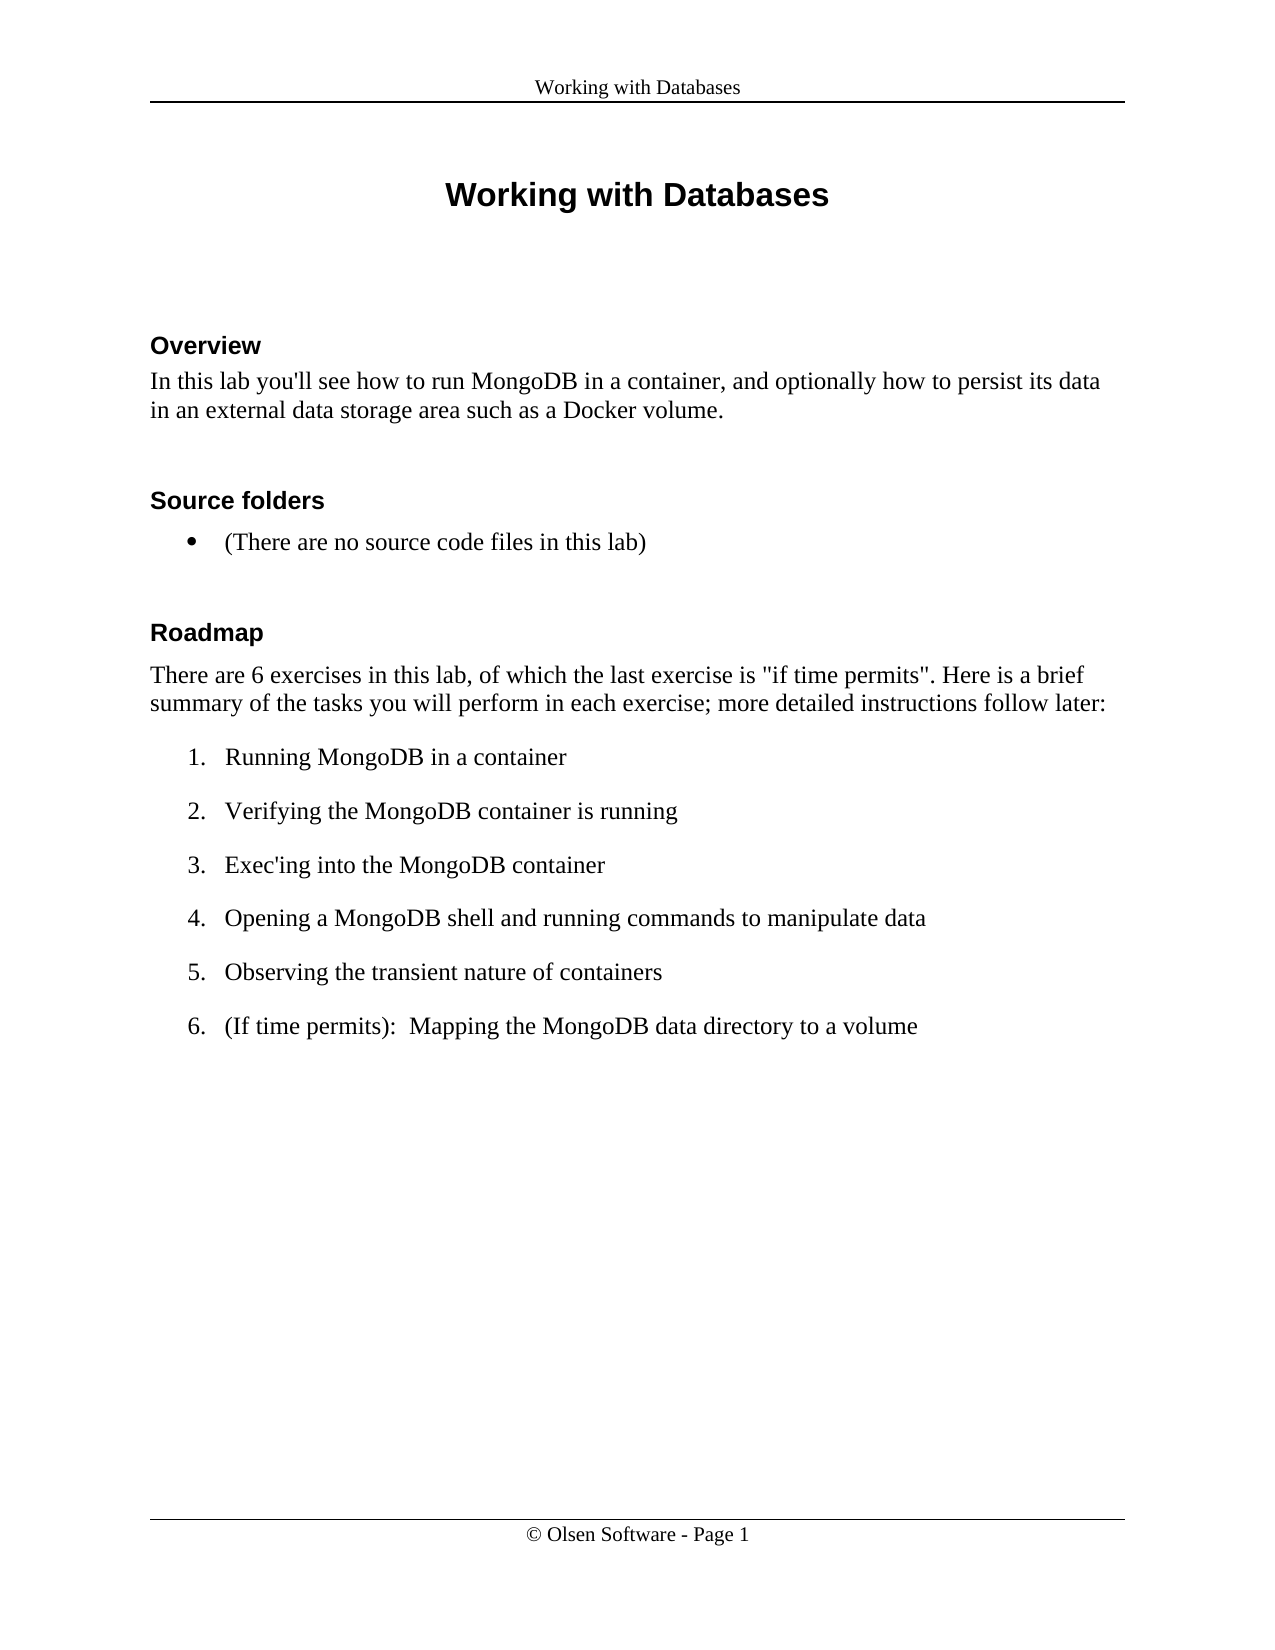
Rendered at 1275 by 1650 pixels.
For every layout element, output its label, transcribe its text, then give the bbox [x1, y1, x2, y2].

list Running MongoDB in a container [187, 742, 1125, 771]
subtitle Roadmap [150, 618, 1125, 647]
list Observing the transient nature of containers [187, 957, 1125, 986]
subtitle Overview [150, 331, 1125, 360]
subtitle Source folders [150, 486, 1125, 515]
text There are 6 exercises in this lab, of which the last exercise is "if time permits". Here is a brief summary of the tasks you will perform in each exercise; more detailed instructions follow later: [150, 660, 1125, 717]
list Opening a MongoDB shell and running commands to manipulate data [187, 903, 1125, 932]
text In this lab you'll see how to run MongoDB in a container, and optionally how to persist its data in an external data storage area such as a Docker volume. [150, 366, 1125, 423]
list (If time permits): Mapping the MongoDB data directory to a volume [187, 1011, 1125, 1040]
list (There are no source code files in this lab) [187, 527, 1125, 556]
list Verifying the MongoDB container is running [187, 796, 1125, 825]
subtitle Working with Databases [150, 175, 1125, 213]
list Exec'ing into the MongoDB container [187, 850, 1125, 878]
